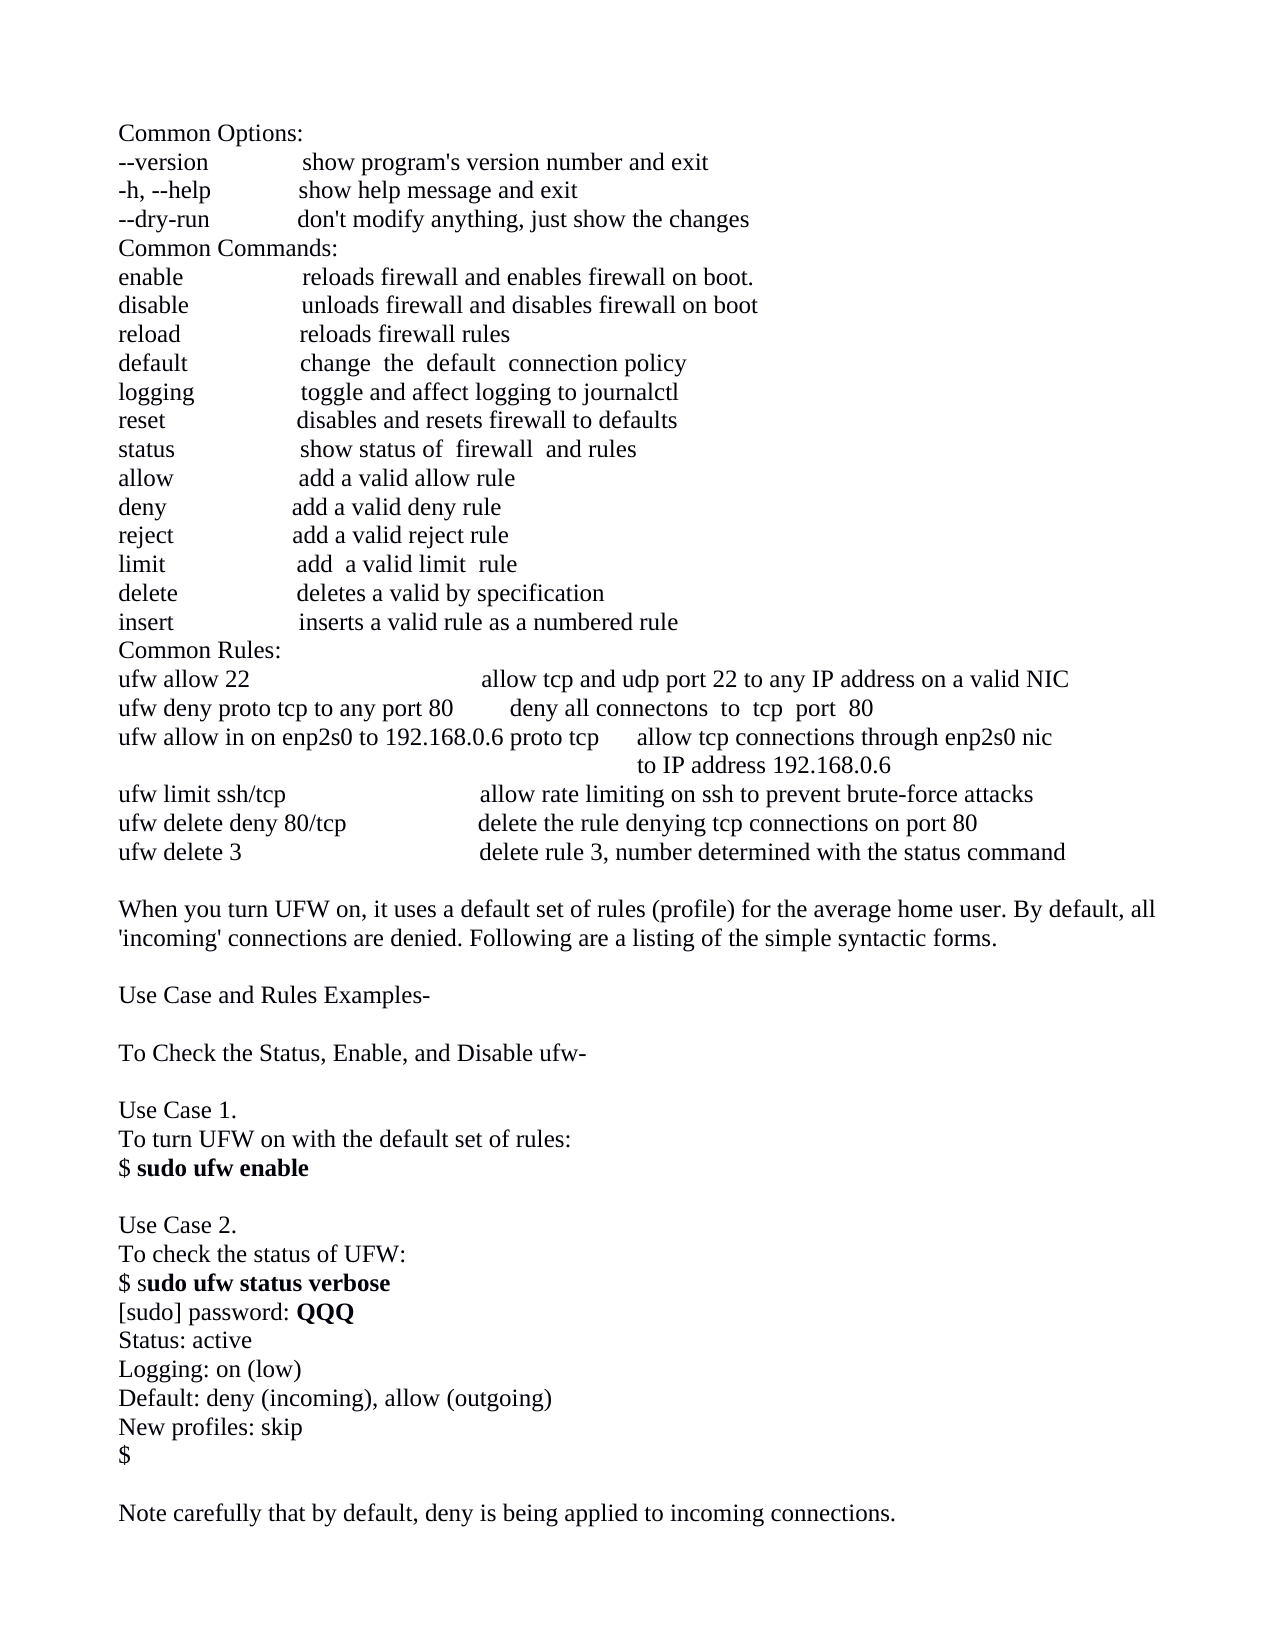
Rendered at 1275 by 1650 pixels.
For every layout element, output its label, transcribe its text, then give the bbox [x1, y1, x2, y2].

text --version show program's version number and exit [118, 147, 1157, 176]
text Common Options: [118, 118, 1157, 147]
text disable unloads firewall and disables firewall on boot [118, 291, 1157, 319]
text When you turn UFW on, it uses a default set of rules (profile) for the average home user. By default, all 'incoming' connections are denied. Following are a listing of the simple syntactic forms. [118, 894, 1157, 952]
text enable reloads firewall and enables firewall on boot. [118, 262, 1157, 291]
text Logging: on (low) [118, 1354, 1157, 1383]
text Common Rules: [118, 636, 1157, 664]
text insert inserts a valid rule as a numbered rule [118, 607, 1157, 636]
text reset disables and resets firewall to defaults [118, 406, 1157, 434]
text ufw delete deny 80/tcp delete the rule denying tcp connections on port 80 [118, 808, 1157, 837]
text To check the status of UFW: [118, 1239, 1157, 1268]
text logging toggle and affect logging to journalctl [118, 377, 1157, 406]
text --dry-run don't modify anything, just show the changes [118, 204, 1157, 233]
text $ sudo ufw enable [118, 1153, 1157, 1182]
text Use Case and Rules Examples- [118, 981, 1157, 1009]
text default change the default connection policy [118, 348, 1157, 377]
text reject add a valid reject rule [118, 521, 1157, 549]
text ufw allow in on enp2s0 to 192.168.0.6 proto tcp allow tcp connections through enp2s0 nic [118, 722, 1157, 751]
text New profiles: skip [118, 1412, 1157, 1441]
text $ sudo ufw status verbose [118, 1268, 1157, 1297]
text To turn UFW on with the default set of rules: [118, 1124, 1157, 1153]
text ufw deny proto tcp to any port 80 deny all connectons to tcp port 80 [118, 693, 1157, 722]
text Common Commands: [118, 233, 1157, 262]
text reload reloads firewall rules [118, 319, 1157, 348]
text Status: active [118, 1326, 1157, 1354]
text $ [118, 1441, 1157, 1469]
text limit add a valid limit rule [118, 549, 1157, 578]
text Note carefully that by default, deny is being applied to incoming connections. [118, 1498, 1157, 1527]
text ufw limit ssh/tcp allow rate limiting on ssh to prevent brute-force attacks [118, 779, 1157, 808]
text Use Case 2. [118, 1211, 1157, 1239]
text ufw delete 3 delete rule 3, number determined with the status command [118, 837, 1157, 866]
text allow add a valid allow rule [118, 463, 1157, 492]
text status show status of firewall and rules [118, 434, 1157, 463]
text Use Case 1. [118, 1096, 1157, 1124]
text to IP address 192.168.0.6 [118, 751, 1157, 779]
text delete deletes a valid by specification [118, 578, 1157, 607]
text -h, --help show help message and exit [118, 176, 1157, 204]
text To Check the Status, Enable, and Disable ufw- [118, 1038, 1157, 1067]
text [sudo] password: QQQ [118, 1297, 1157, 1326]
text deny add a valid deny rule [118, 492, 1157, 521]
text ufw allow 22 allow tcp and udp port 22 to any IP address on a valid NIC [118, 664, 1157, 693]
text Default: deny (incoming), allow (outgoing) [118, 1383, 1157, 1412]
